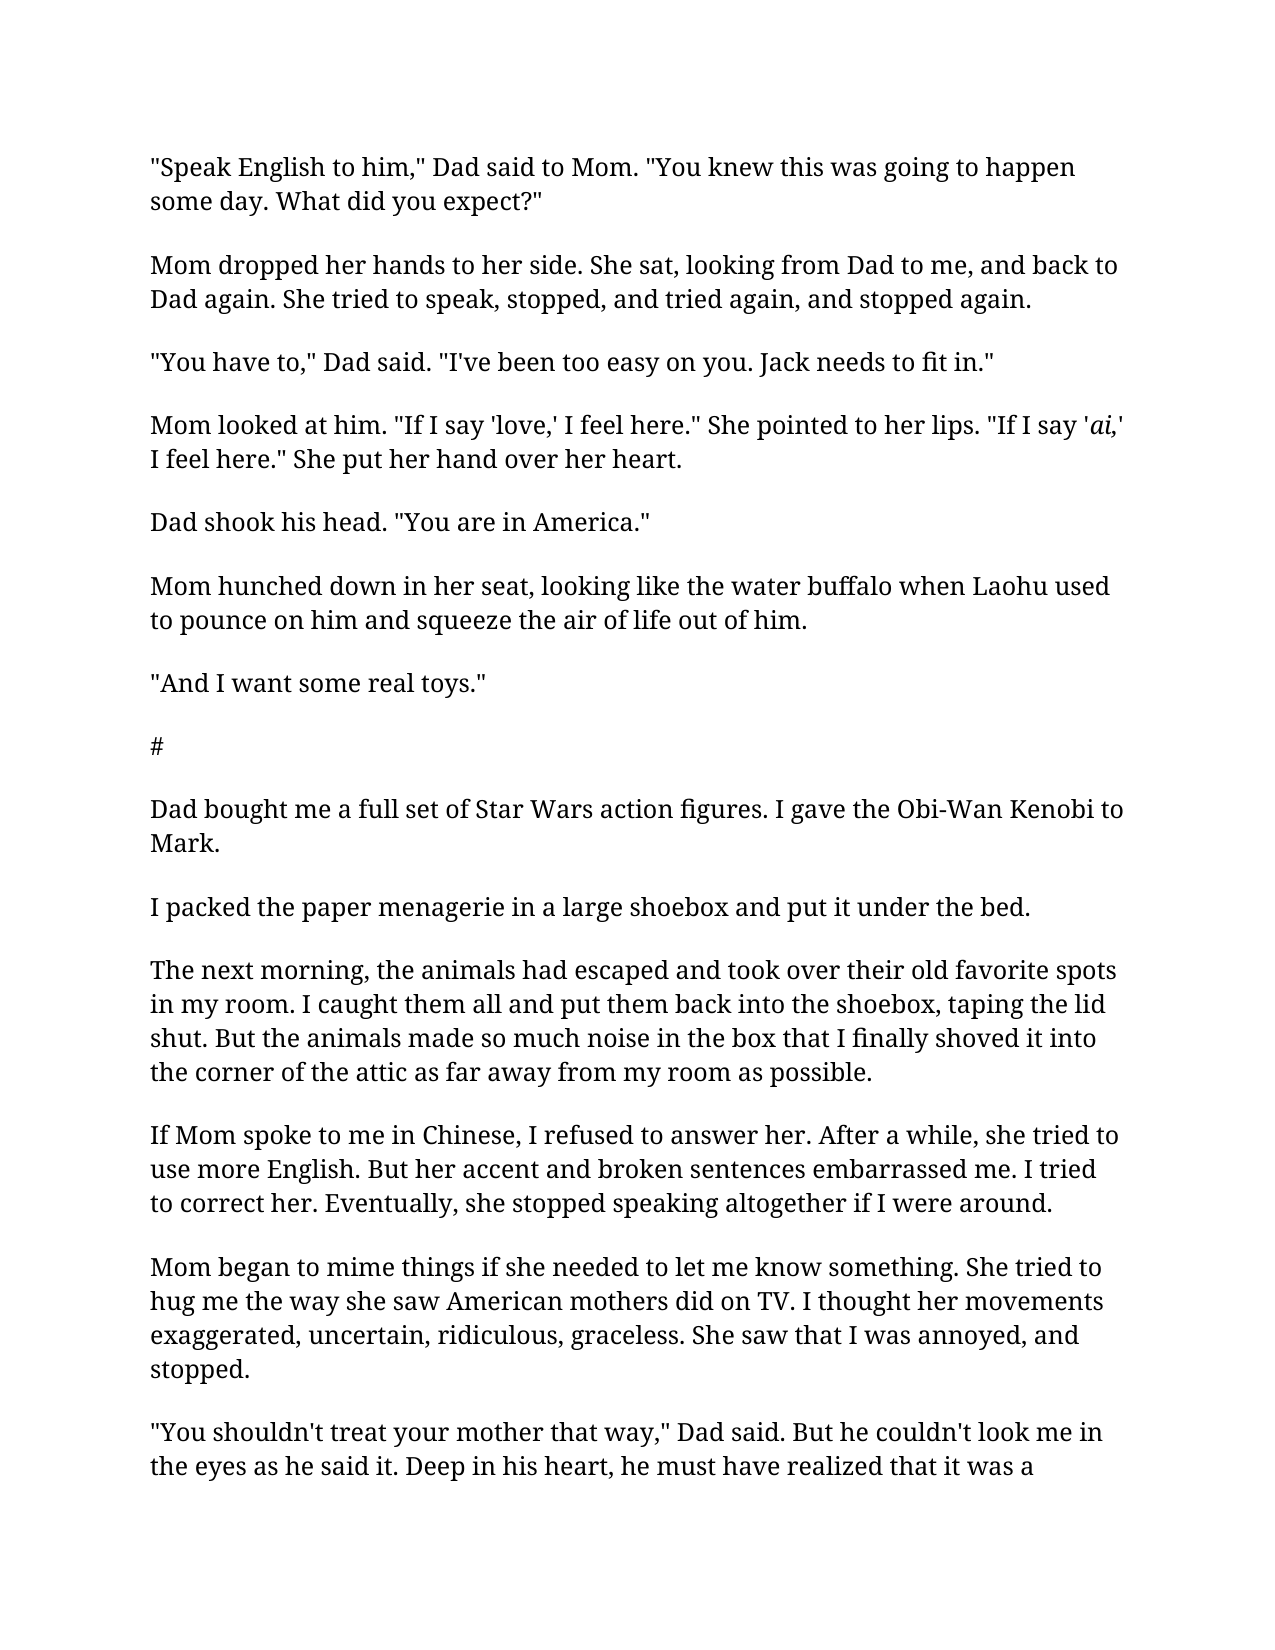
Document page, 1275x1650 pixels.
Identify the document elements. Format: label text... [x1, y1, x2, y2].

text Mom hunched down in her seat, looking like the water buffalo when Laohu used to pounce on him and squeeze the air of life out of him. [150, 568, 1125, 636]
text Dad shook his head. "You are in America." [150, 505, 1125, 539]
text Dad bought me a full set of Star Wars action figures. I gave the Obi-Wan Kenobi to Mark. [150, 792, 1125, 860]
text "And I want some real toys." [150, 666, 1125, 700]
text The next morning, the animals had escaped and took over their old favorite spots in my room. I caught them all and put them back into the shoebox, taping the lid shut. But the animals made so much noise in the box that I finally shoved it into the corner of the attic as far away from my room as possible. [150, 953, 1125, 1089]
text If Mom spoke to me in Chinese, I refused to answer her. After a while, she tried to use more English. But her accent and broken sentences embarrassed me. I tried to correct her. Eventually, she stopped speaking altogether if I were around. [150, 1118, 1125, 1220]
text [150, 1415, 1125, 1483]
text Mom began to mime things if she needed to let me know something. She tried to hug me the way she saw American mothers did on TV. I thought her movements exaggerated, uncertain, ridiculous, graceless. She saw that I was annoyed, and stopped. [150, 1249, 1125, 1386]
text # [150, 729, 1125, 763]
text Mom dropped her hands to her side. She sat, looking from Dad to me, and back to Dad again. She tried to speak, stopped, and tried again, and stopped again. [150, 247, 1125, 315]
text Mom looked at him. "If I say 'love,' I feel here." She pointed to her lips. "If I say 'ai,' I feel here." She put her hand over her heart. [150, 408, 1125, 476]
text I packed the paper menagerie in a large shoebox and put it under the bed. [150, 889, 1125, 923]
text "Speak English to him," Dad said to Mom. "You knew this was going to happen some day. What did you expect?" [150, 150, 1125, 218]
text "You have to," Dad said. "I've been too easy on you. Jack needs to fit in." [150, 344, 1125, 379]
